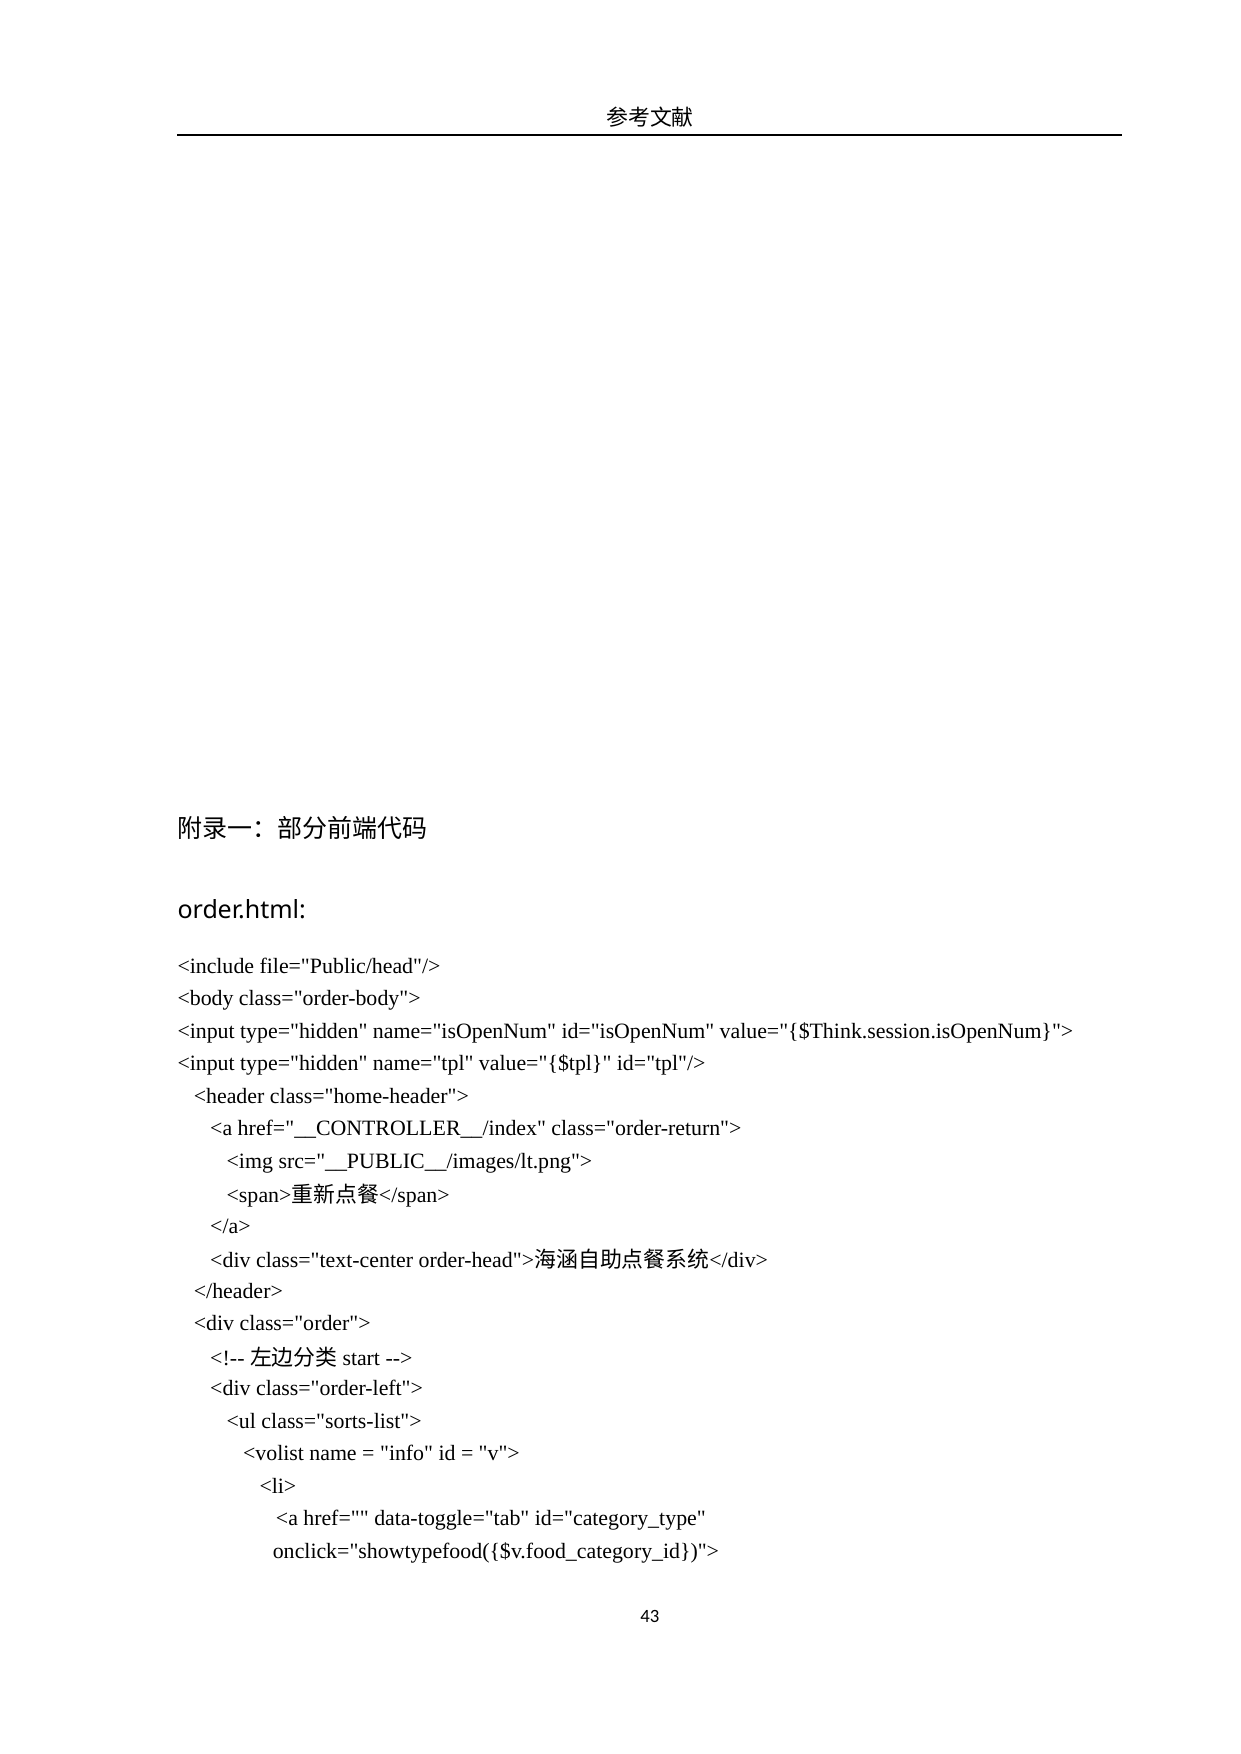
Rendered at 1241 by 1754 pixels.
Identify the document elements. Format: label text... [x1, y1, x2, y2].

subtitle 附录一：部分前端代码 [177, 794, 1122, 859]
text order.html: [177, 876, 1122, 941]
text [177, 949, 1122, 1567]
